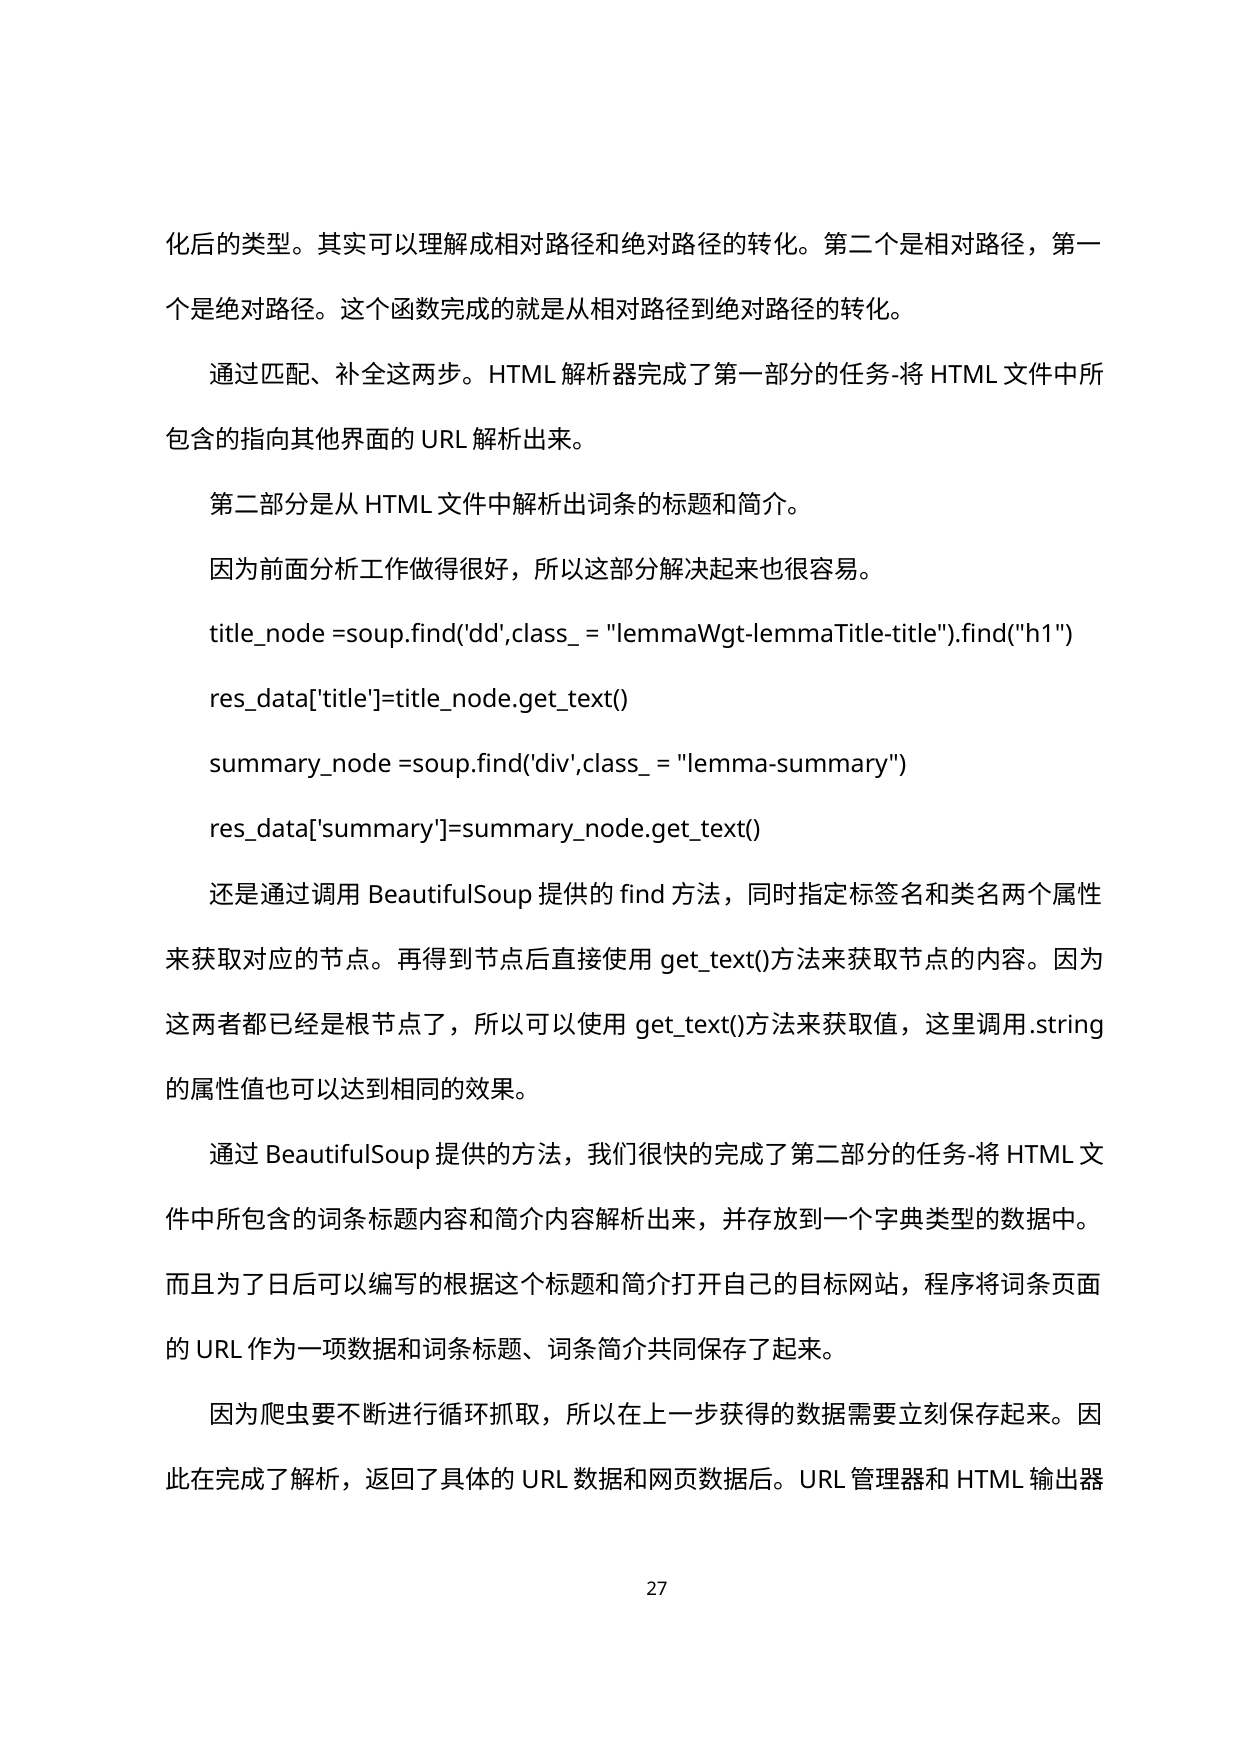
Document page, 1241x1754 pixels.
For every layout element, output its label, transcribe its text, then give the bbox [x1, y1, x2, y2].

text res_data['title']=title_node.get_text() [165, 666, 1104, 731]
text 第二部分是从HTML文件中解析出词条的标题和简介。 [165, 471, 1104, 536]
text summary_node =soup.find('div',class_ = "lemma-summary") [165, 731, 1104, 796]
text 通过BeautifulSoup提供的方法，我们很快的完成了第二部分的任务-将HTML文件中所包含的词条标题内容和简介内容解析出来，并存放到一个字典类型的数据中。而且为了日后可以编写的根据这个标题和简介打开自己的目标网站，程序将词条页面的URL作为一项数据和词条标题、词条简介共同保存了起来。 [165, 1121, 1104, 1381]
text 因为前面分析工作做得很好，所以这部分解决起来也很容易。 [165, 536, 1104, 601]
text 通过匹配、补全这两步。HTML解析器完成了第一部分的任务-将HTML文件中所包含的指向其他界面的URL解析出来。 [165, 341, 1104, 471]
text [165, 211, 1104, 341]
text 还是通过调用BeautifulSoup提供的find方法，同时指定标签名和类名两个属性来获取对应的节点。再得到节点后直接使用get_text()方法来获取节点的内容。因为这两者都已经是根节点了，所以可以使用get_text()方法来获取值，这里调用.string的属性值也可以达到相同的效果。 [165, 861, 1104, 1121]
text res_data['summary']=summary_node.get_text() [165, 796, 1104, 861]
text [165, 1381, 1104, 1511]
text title_node =soup.find('dd',class_ = "lemmaWgt-lemmaTitle-title").find("h1") [165, 601, 1104, 666]
